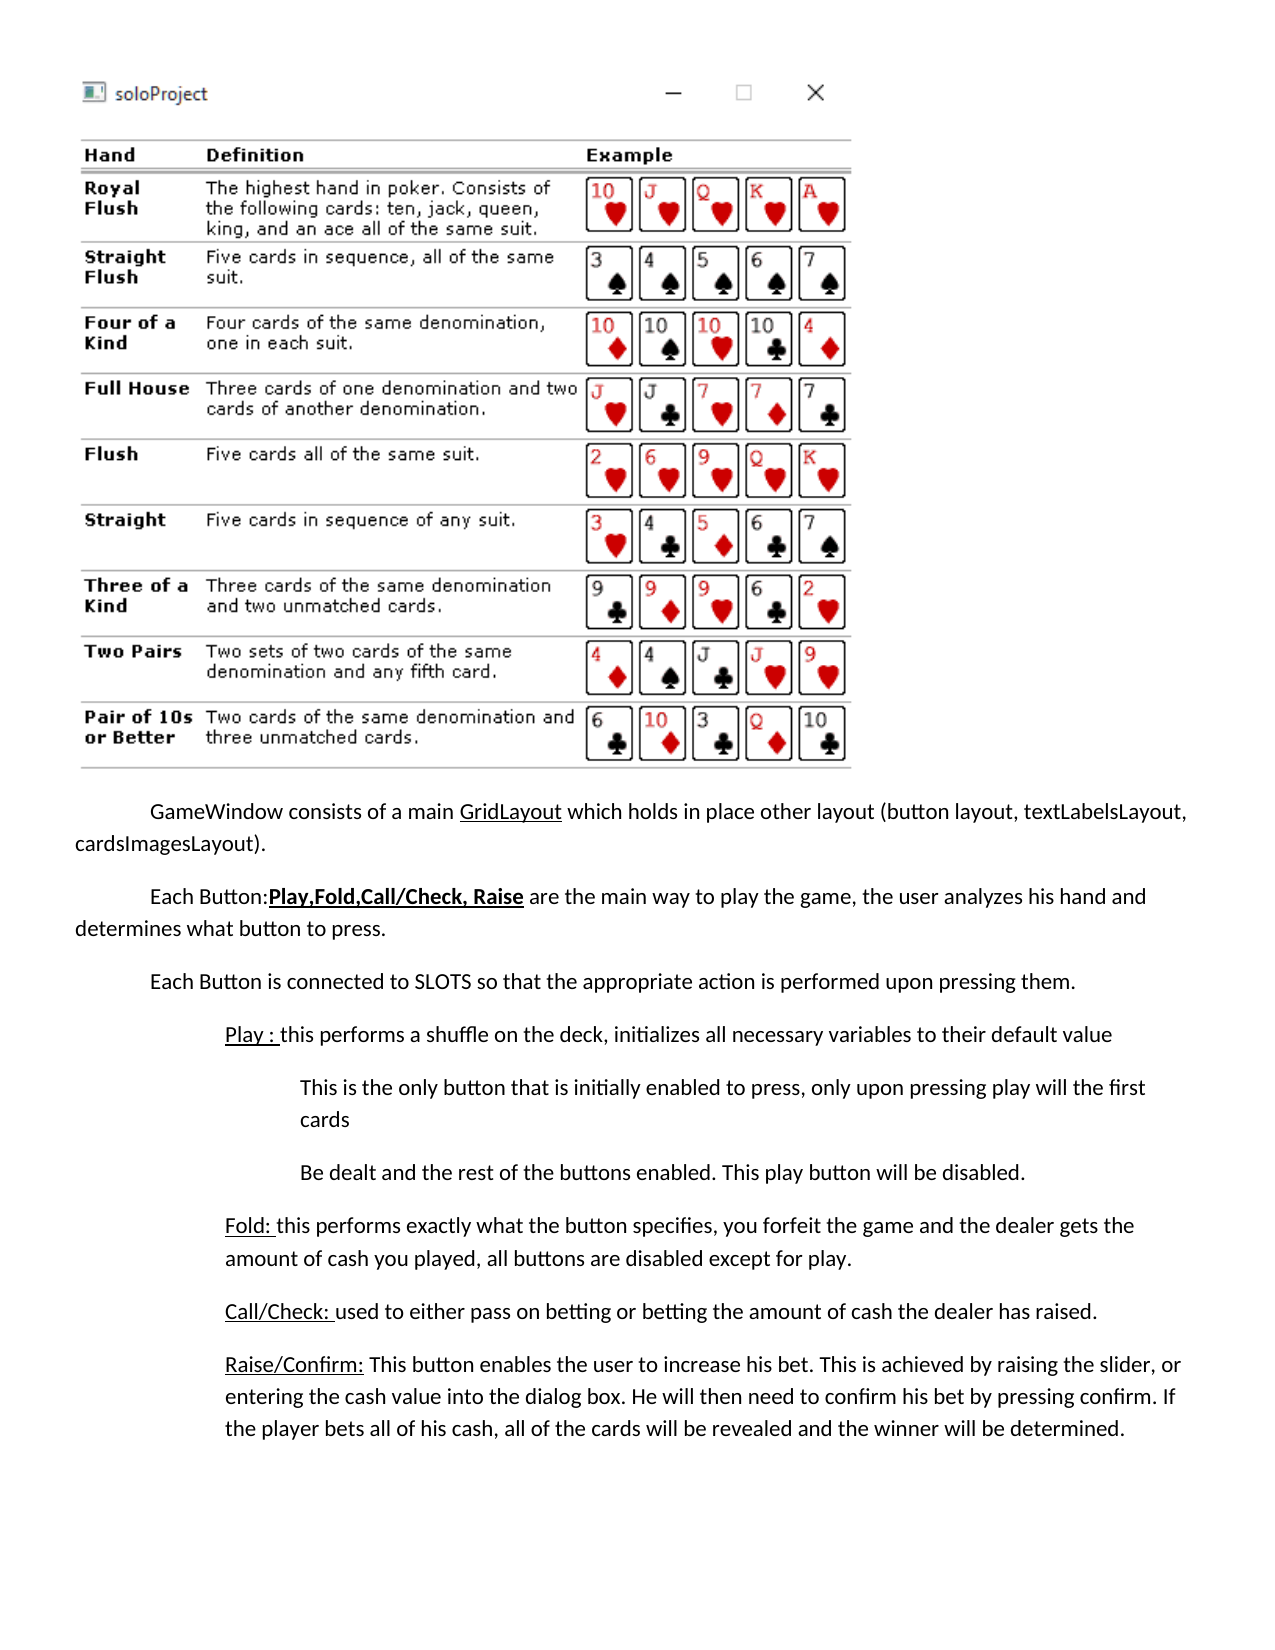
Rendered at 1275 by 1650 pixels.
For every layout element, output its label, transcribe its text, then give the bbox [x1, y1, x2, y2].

text Be dealt and the rest of the buttons enabled. This play button will be disabled. [75, 1158, 1200, 1187]
text Raise/Confirm: This button enables the user to increase his bet. This is achieved by raising the slider, or entering the cash value into the dialog box. He will then need to confirm his bet by pressing confirm. If the player bets all of his cash, all of the cards will be revealed and the winner will be determined. [225, 1350, 1200, 1442]
text Each Button is connected to SLOTS so that the appropriate action is performed upon pressing them. [75, 967, 1200, 995]
text GameWindow consists of a main GridLayout which holds in place other layout (button layout, textLabelsLayout, cardsImagesLayout). [75, 797, 1200, 857]
text This is the only button that is initially enabled to press, only upon pressing play will the first cards [300, 1073, 1200, 1133]
text Each Button:Play,Fold,Call/Check, Raise are the main way to play the game, the user analyzes his hand and determines what button to press. [75, 882, 1200, 942]
picture [75, 75, 852, 772]
text Fold: this performs exactly what the button specifies, you forfeit the game and the dealer gets the amount of cash you played, all buttons are disabled except for play. [225, 1212, 1200, 1272]
text Call/Check: used to either pass on betting or betting the amount of cash the dealer has raised. [225, 1297, 1200, 1325]
text Play : this performs a shuffle on the deck, initializes all necessary variables to their default value [75, 1020, 1200, 1048]
